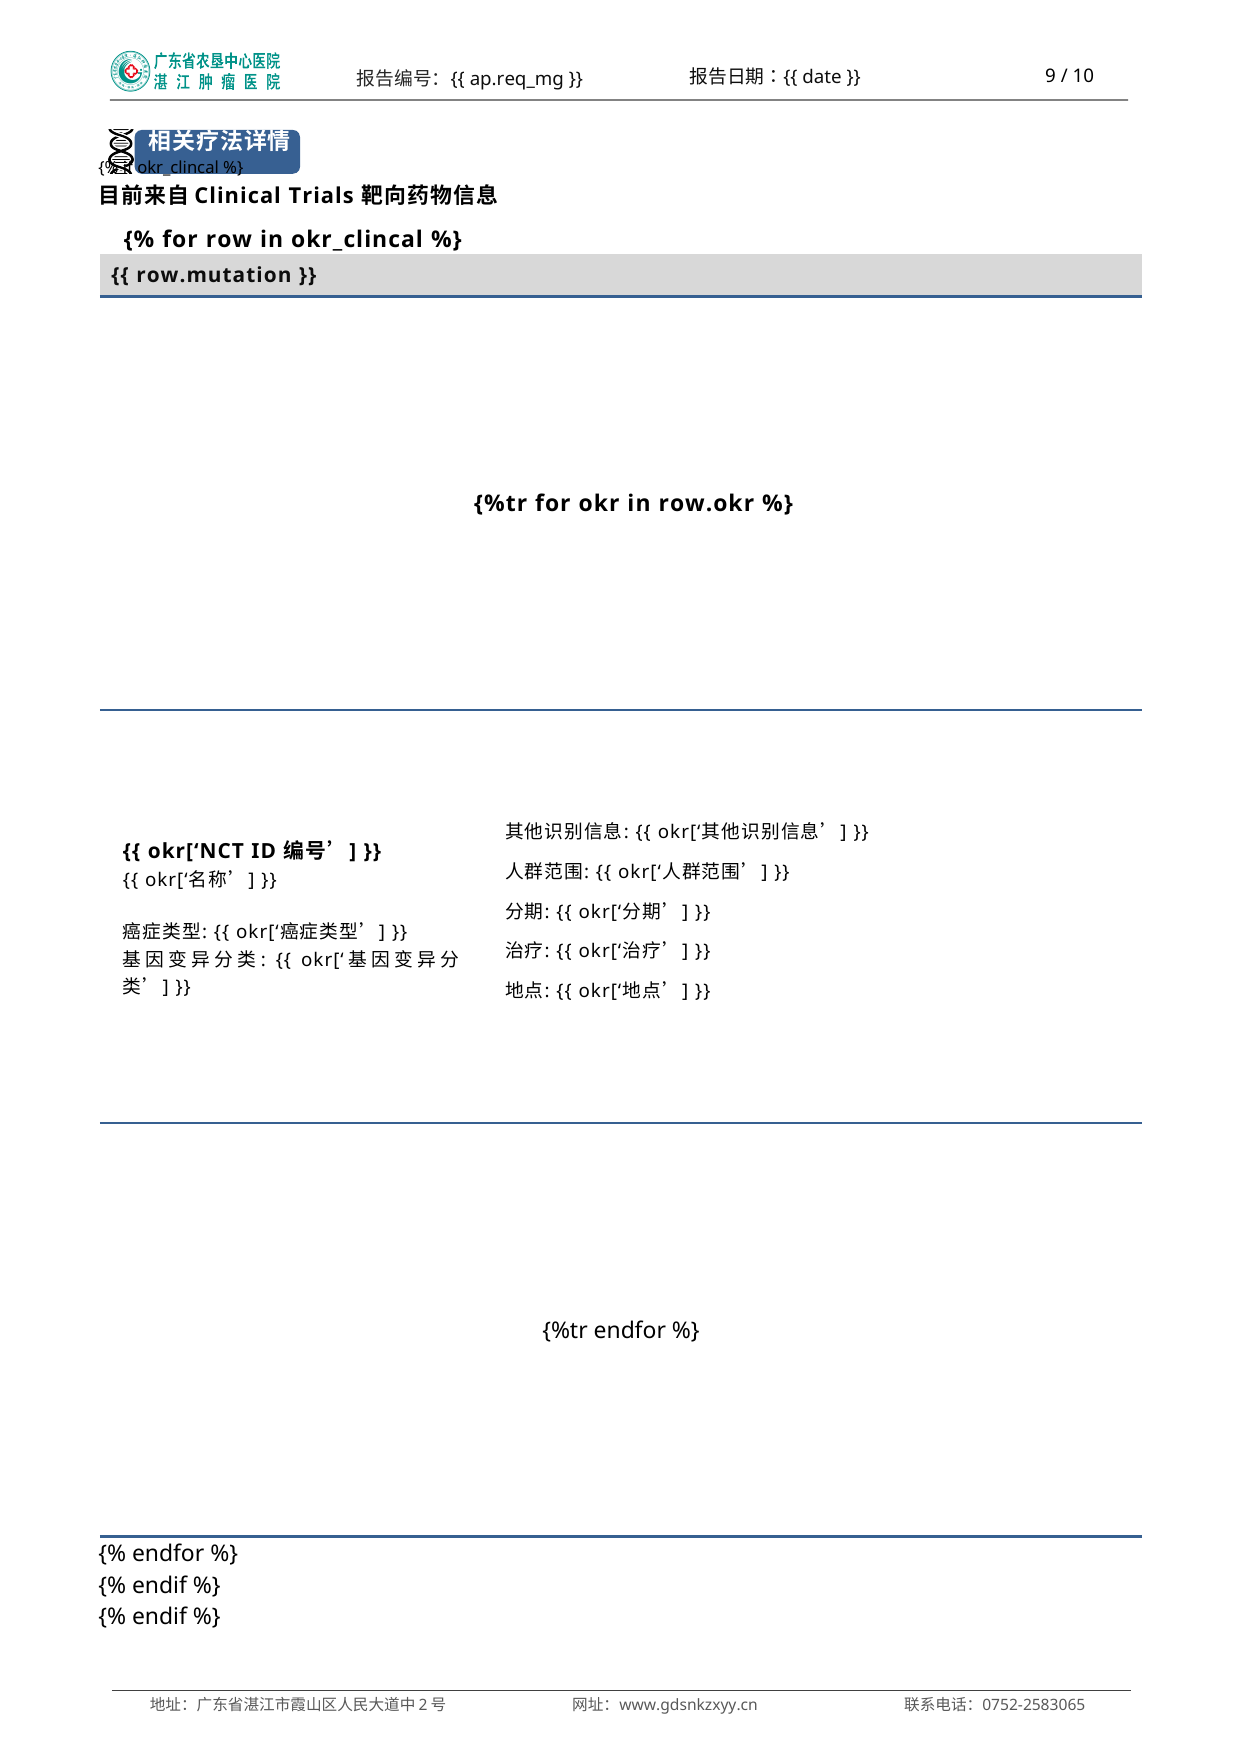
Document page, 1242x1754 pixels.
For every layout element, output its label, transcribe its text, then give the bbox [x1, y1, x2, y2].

text {% if okr_clincal %} [98, 156, 1144, 178]
text {% endif %} [98, 1569, 1144, 1600]
table_cell 其他识别信息: {{ okr[‘其他识别信息’] }} 人群范围: {{ okr[‘人群范围’] }} 分期: {{ okr[‘分期’] }} 治疗: {{ okr[‘治疗’] }} 地点: {{ okr[‘地点’] }} [482, 711, 1142, 1122]
text 目前来自Clinical Trials 靶向药物信息 [98, 178, 1144, 210]
text {% endfor %} [98, 1537, 1144, 1569]
picture [108, 49, 283, 93]
subtitle 相关疗法详情 [98, 122, 1144, 156]
table_cell {{ okr[‘NCT ID 编号’] }} {{ okr[‘名称’] }} 癌症类型: {{ okr[‘癌症类型’] }} 基因变异分类: {{ okr[‘基因变异分类’] }} [100, 711, 482, 1122]
text {% endif %} [98, 1600, 1144, 1631]
text {% for row in okr_clincal %} [123, 223, 1144, 254]
table_cell {%tr endfor %} [100, 1124, 1142, 1535]
table_cell {%tr for okr in row.okr %} [100, 298, 1142, 709]
table_header {{ row.mutation }} [100, 254, 1142, 295]
